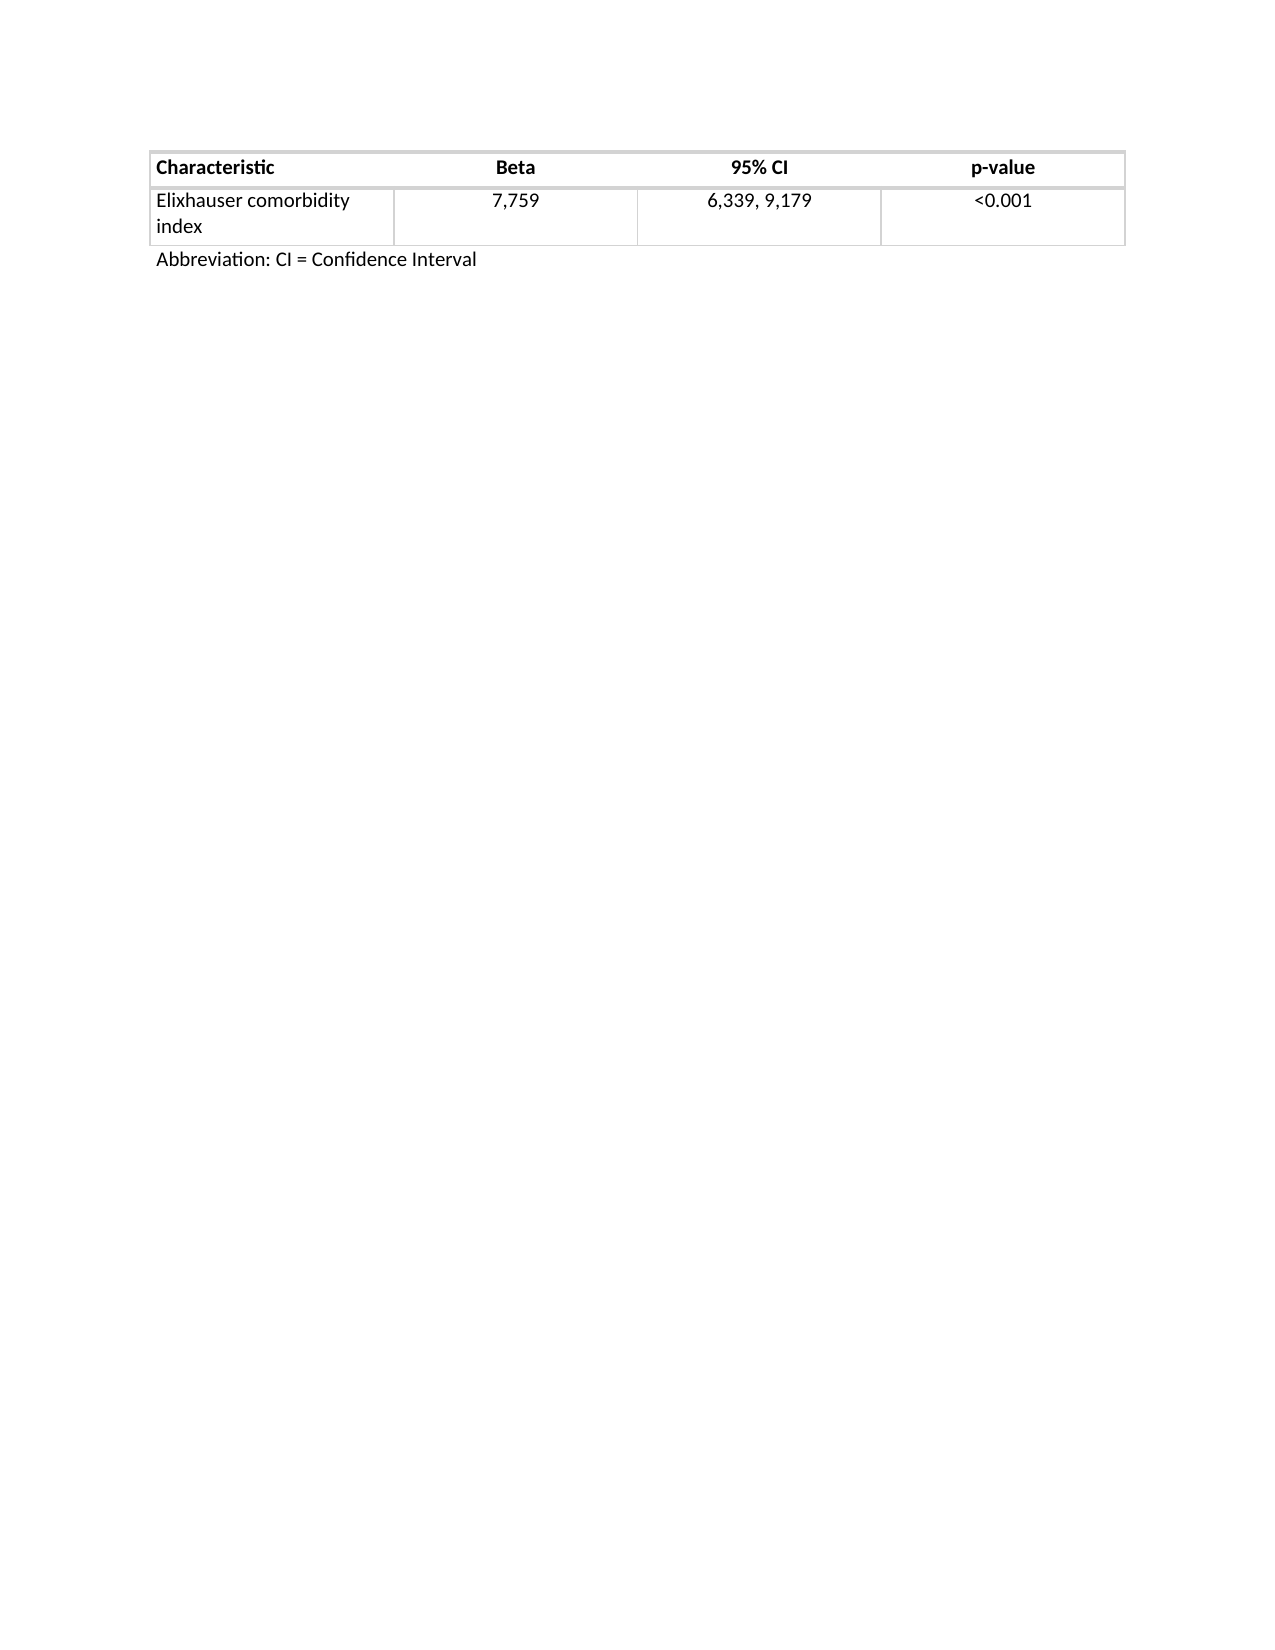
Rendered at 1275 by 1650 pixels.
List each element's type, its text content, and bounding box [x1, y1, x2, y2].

table_header 95% CI [638, 154, 881, 186]
table_cell 6,339, 9,179 [638, 190, 880, 244]
table_cell Elixhauser comorbidity index [151, 190, 393, 244]
table_header p-value [881, 154, 1124, 186]
table_cell <0.001 [882, 190, 1124, 244]
table_cell 7,759 [395, 190, 637, 244]
table_cell Abbreviation: CI = Confidence Interval [150, 246, 1125, 278]
table_header Beta [394, 154, 637, 186]
table_header Characteristic [151, 154, 394, 186]
